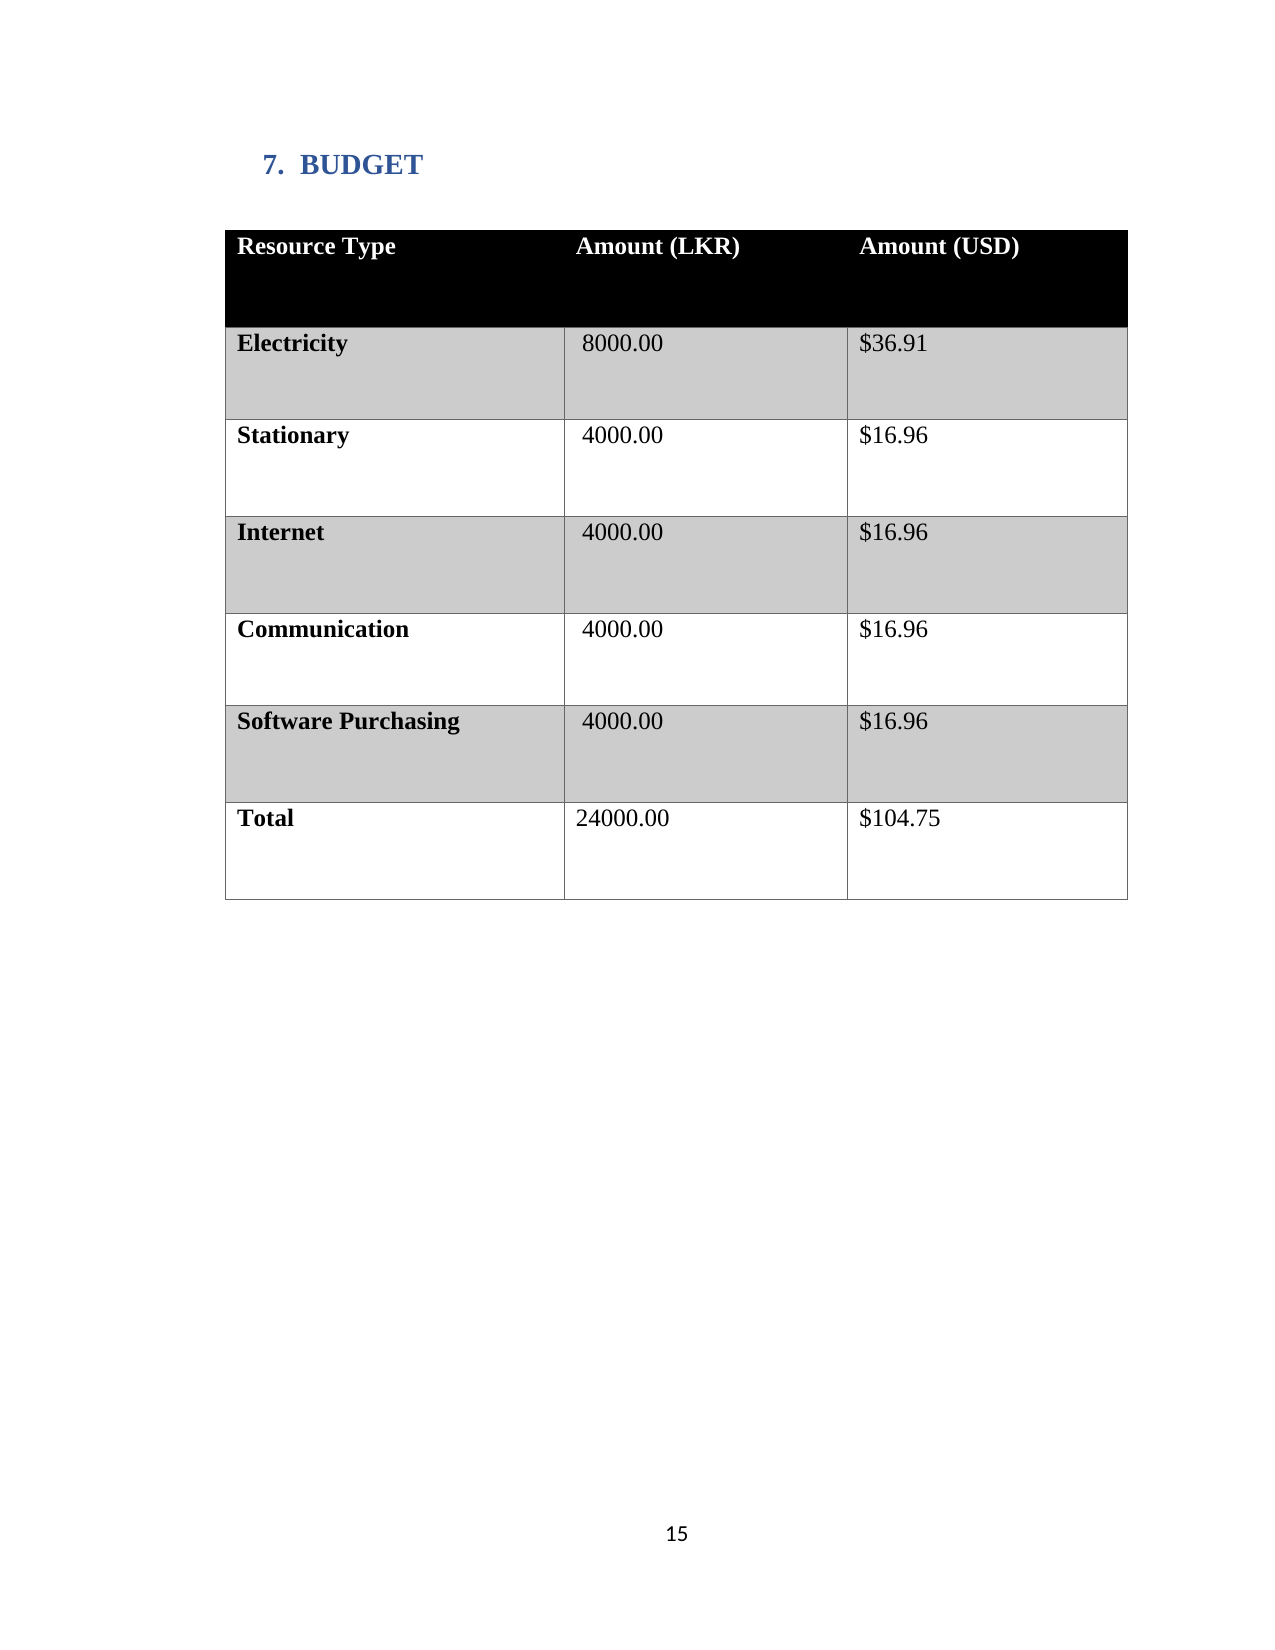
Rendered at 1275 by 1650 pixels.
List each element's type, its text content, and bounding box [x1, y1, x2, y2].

table_header Resource Type​ [226, 231, 564, 327]
table_cell Communication​ [226, 614, 564, 705]
table_cell 4000.00​ ​ [565, 614, 847, 705]
table_cell 24000.00​ [565, 803, 847, 899]
table_cell Total​ [226, 803, 564, 899]
table_cell $104.75​ [848, 803, 1127, 899]
table_header Amount (USD)​ [848, 231, 1127, 327]
table_cell 4000.00​ ​ [565, 706, 847, 802]
table_header Amount (LKR)​ [565, 231, 847, 327]
table_cell $16.96​ ​ [848, 614, 1127, 705]
table_cell 8000.00​ [565, 328, 847, 419]
table_cell Stationary​ [226, 420, 564, 516]
table_cell $16.96​ [848, 517, 1127, 613]
table_cell Internet​ [226, 517, 564, 613]
table_cell $16.96​ ​ [848, 706, 1127, 802]
table_cell Software Purchasing​ [226, 706, 564, 802]
subtitle BUDGET [262, 147, 1128, 181]
table_cell 4000.00​ [565, 517, 847, 613]
table_cell 4000.00​ [565, 420, 847, 516]
table_cell Electricity​ [226, 328, 564, 419]
table_cell $16.96​ [848, 420, 1127, 516]
table_cell $36.91​ [848, 328, 1127, 419]
